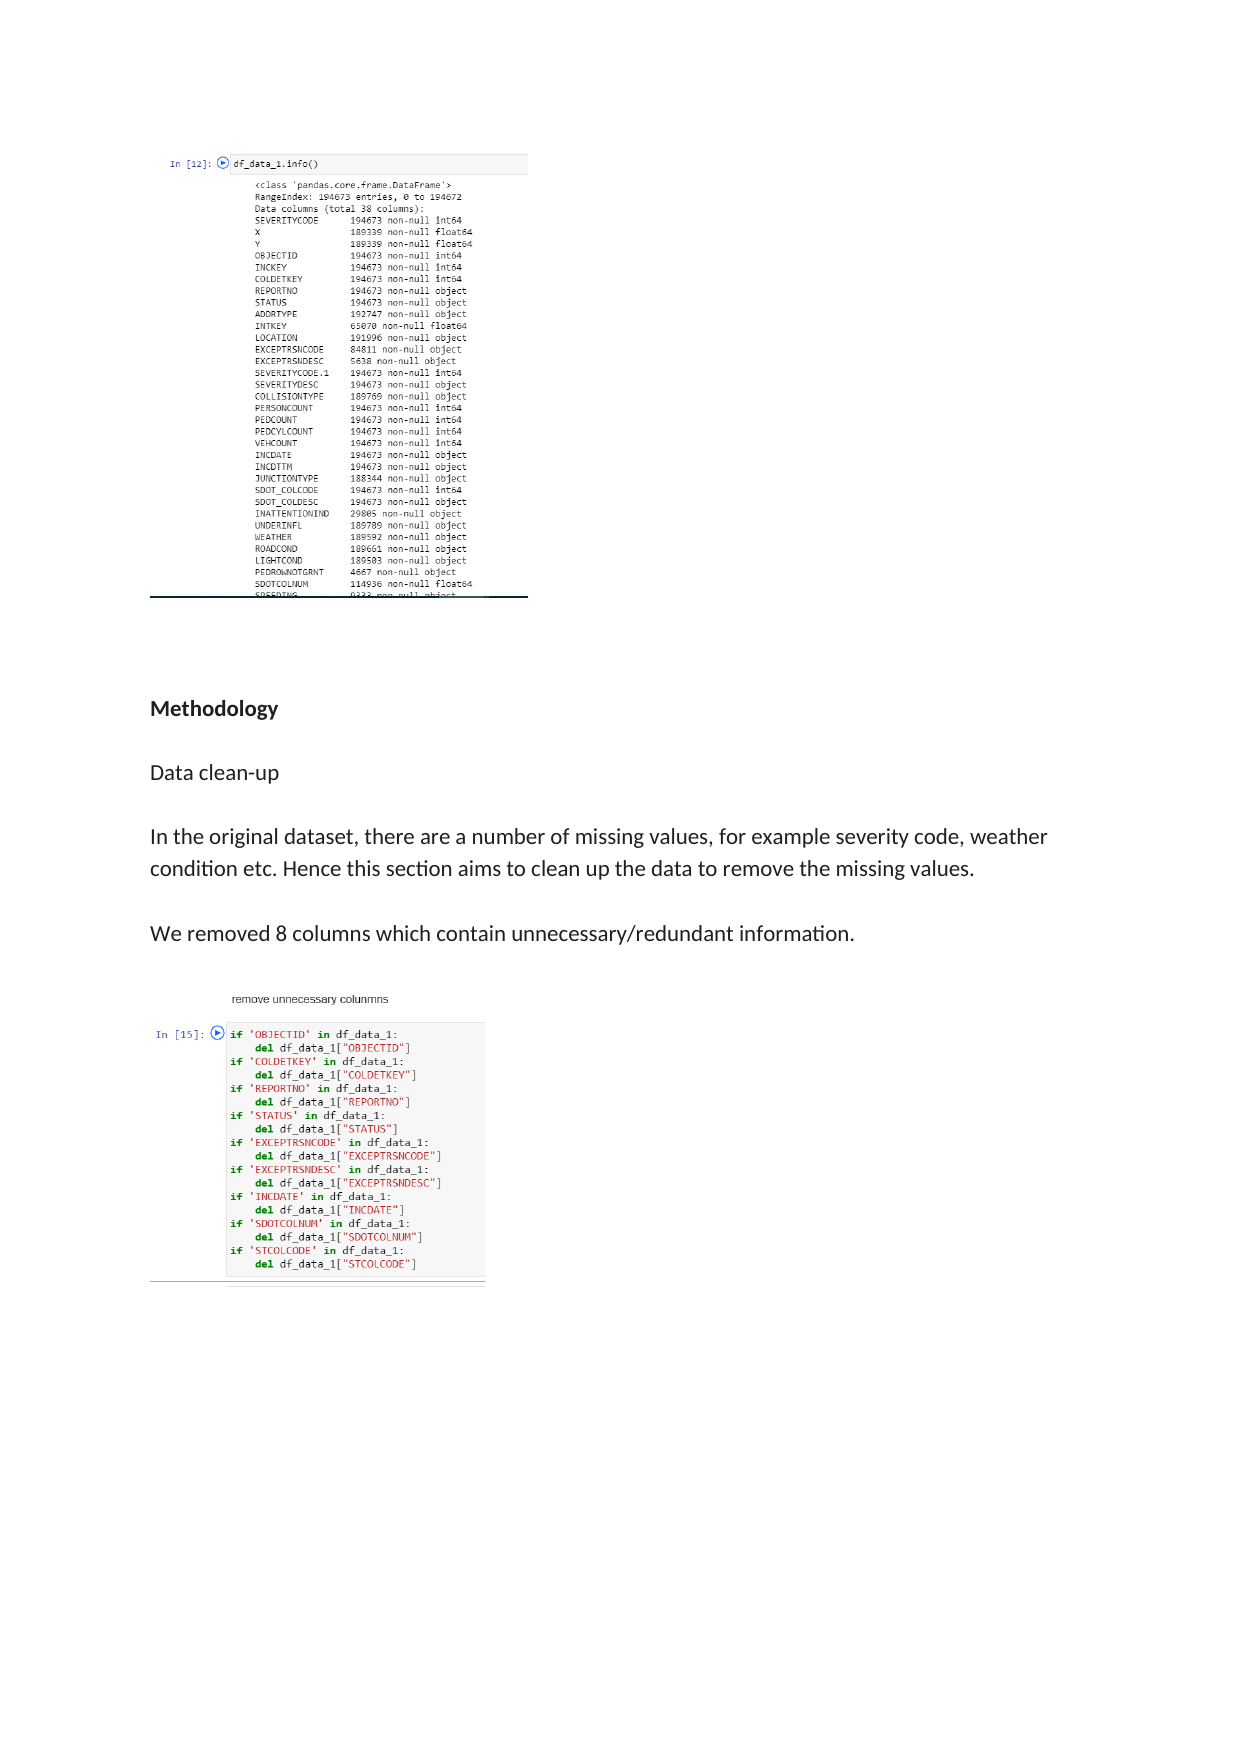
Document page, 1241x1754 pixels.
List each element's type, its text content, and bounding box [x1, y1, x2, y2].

text We removed 8 columns which contain unnecessary/redundant information. [150, 914, 1090, 947]
picture [150, 150, 528, 598]
text Methodology [150, 689, 1090, 722]
picture [150, 977, 486, 1287]
text Data clean-up [150, 753, 1090, 786]
text In the original dataset, there are a number of missing values, for example severity code, weather condition etc. Hence this section aims to clean up the data to remove the missing values. [150, 817, 1090, 883]
